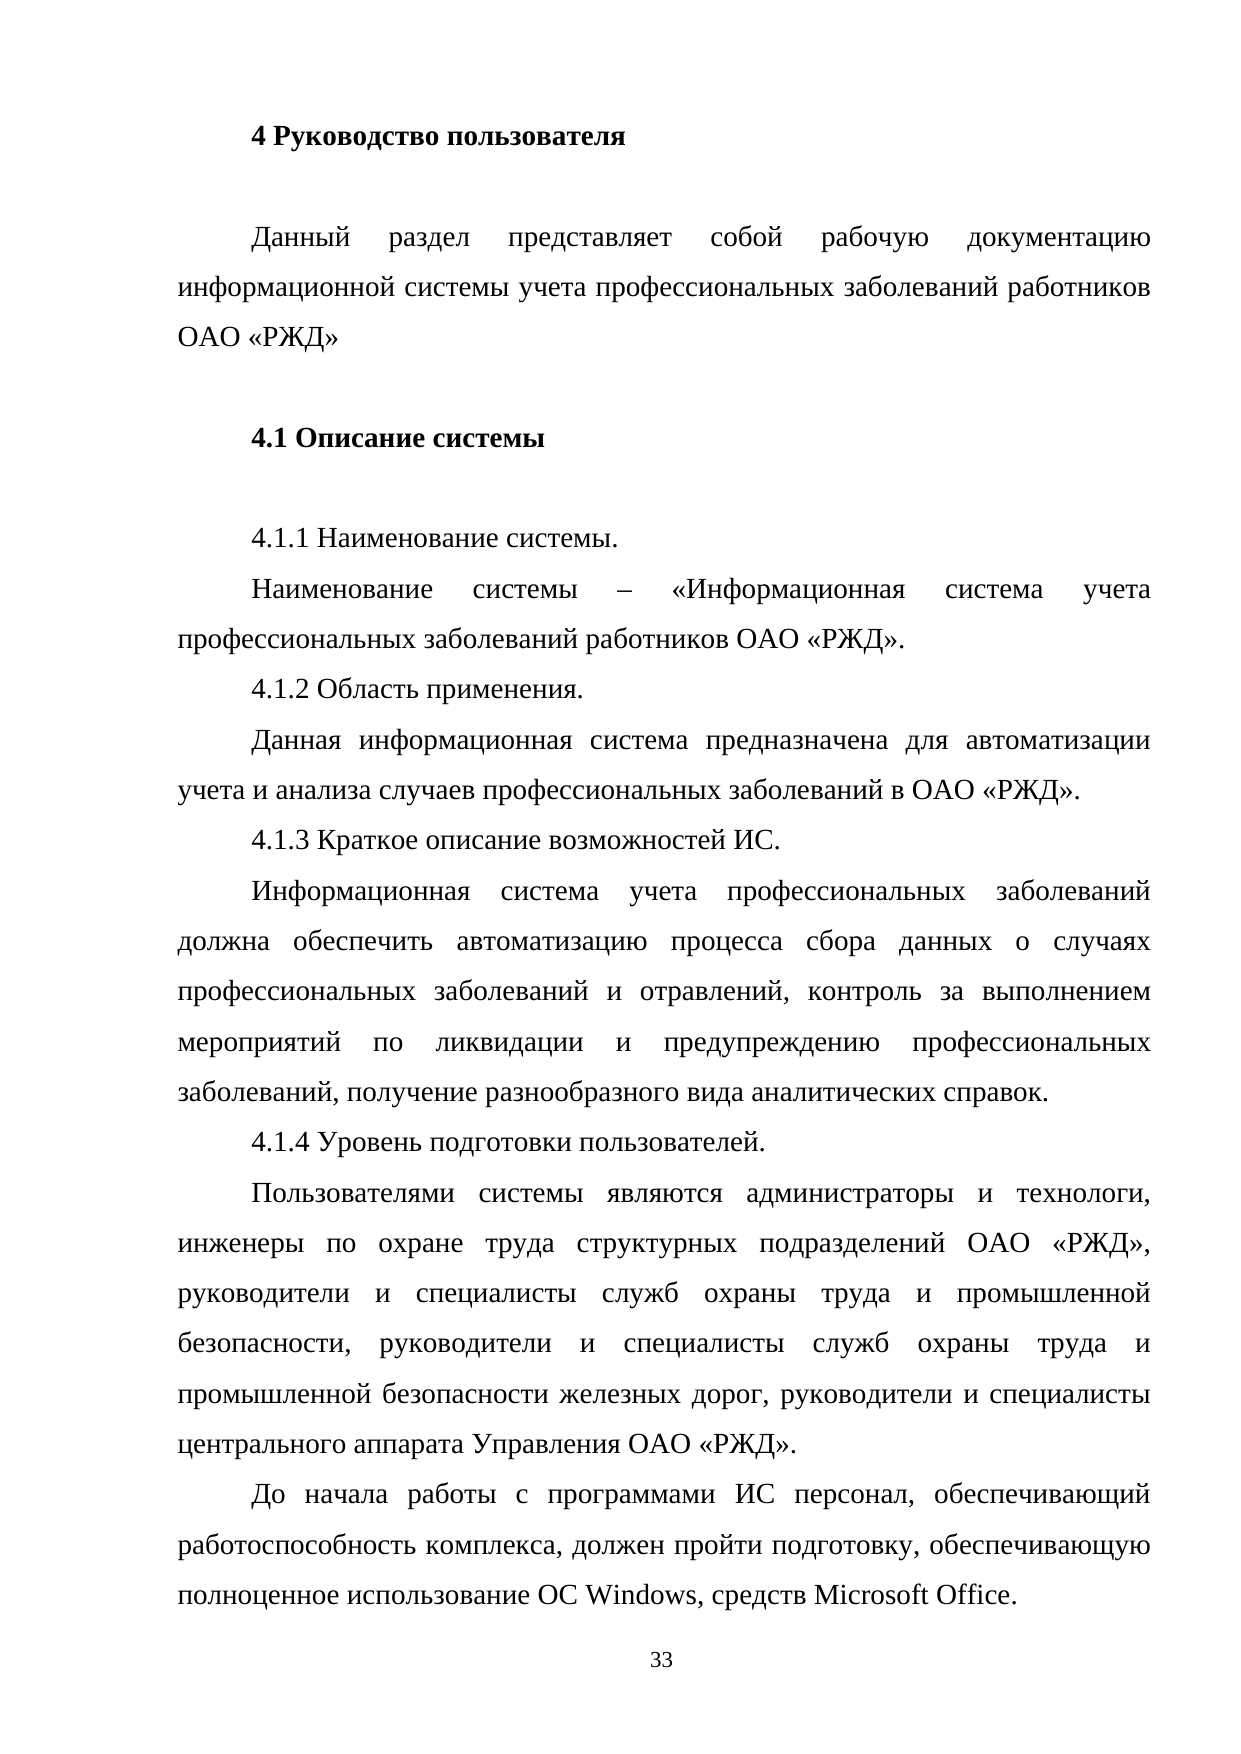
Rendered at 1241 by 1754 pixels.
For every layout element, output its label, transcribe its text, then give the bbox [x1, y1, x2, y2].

text 4.1.3 Краткое описание возможностей ИС. [177, 822, 1152, 856]
text Данная информационная система предназначена для автоматизации учета и анализа случаев профессиональных заболеваний в ОАО «РЖД». [177, 722, 1152, 806]
text Пользователями системы являются администраторы и технологи, инженеры по охране труда структурных подразделений ОАО «РЖД», руководители и специалисты служб охраны труда и промышленной безопасности, руководители и специалисты служб охраны труда и промышленной безопасности железных дорог, руководители и специалисты центрального аппарата Управления ОАО «РЖД». [177, 1175, 1152, 1460]
text 4.1.2 Область применения. [177, 672, 1152, 705]
text Наименование системы – «Информационная система учета профессиональных заболеваний работников ОАО «РЖД». [177, 571, 1152, 655]
text До начала работы с программами ИС персонал, обеспечивающий работоспособность комплекса, должен пройти подготовку, обеспечивающую полноценное использование ОС Windows, средств Microsoft Office. [177, 1477, 1152, 1611]
text 4.1 Описание системы [177, 420, 1152, 453]
text 4 Руководство пользователя [177, 118, 1152, 152]
text 4.1.4 Уровень подготовки пользователей. [177, 1124, 1152, 1158]
text Информационная система учета профессиональных заболеваний должна обеспечить автоматизацию процесса сбора данных о случаях профессиональных заболеваний и отравлений, контроль за выполнением мероприятий по ликвидации и предупреждению профессиональных заболеваний, получение разнообразного вида аналитических справок. [177, 873, 1152, 1108]
text Данный раздел представляет собой рабочую документацию информационной системы учета профессиональных заболеваний работников ОАО «РЖД» [177, 219, 1152, 353]
text 4.1.1 Наименование системы. [177, 521, 1152, 554]
